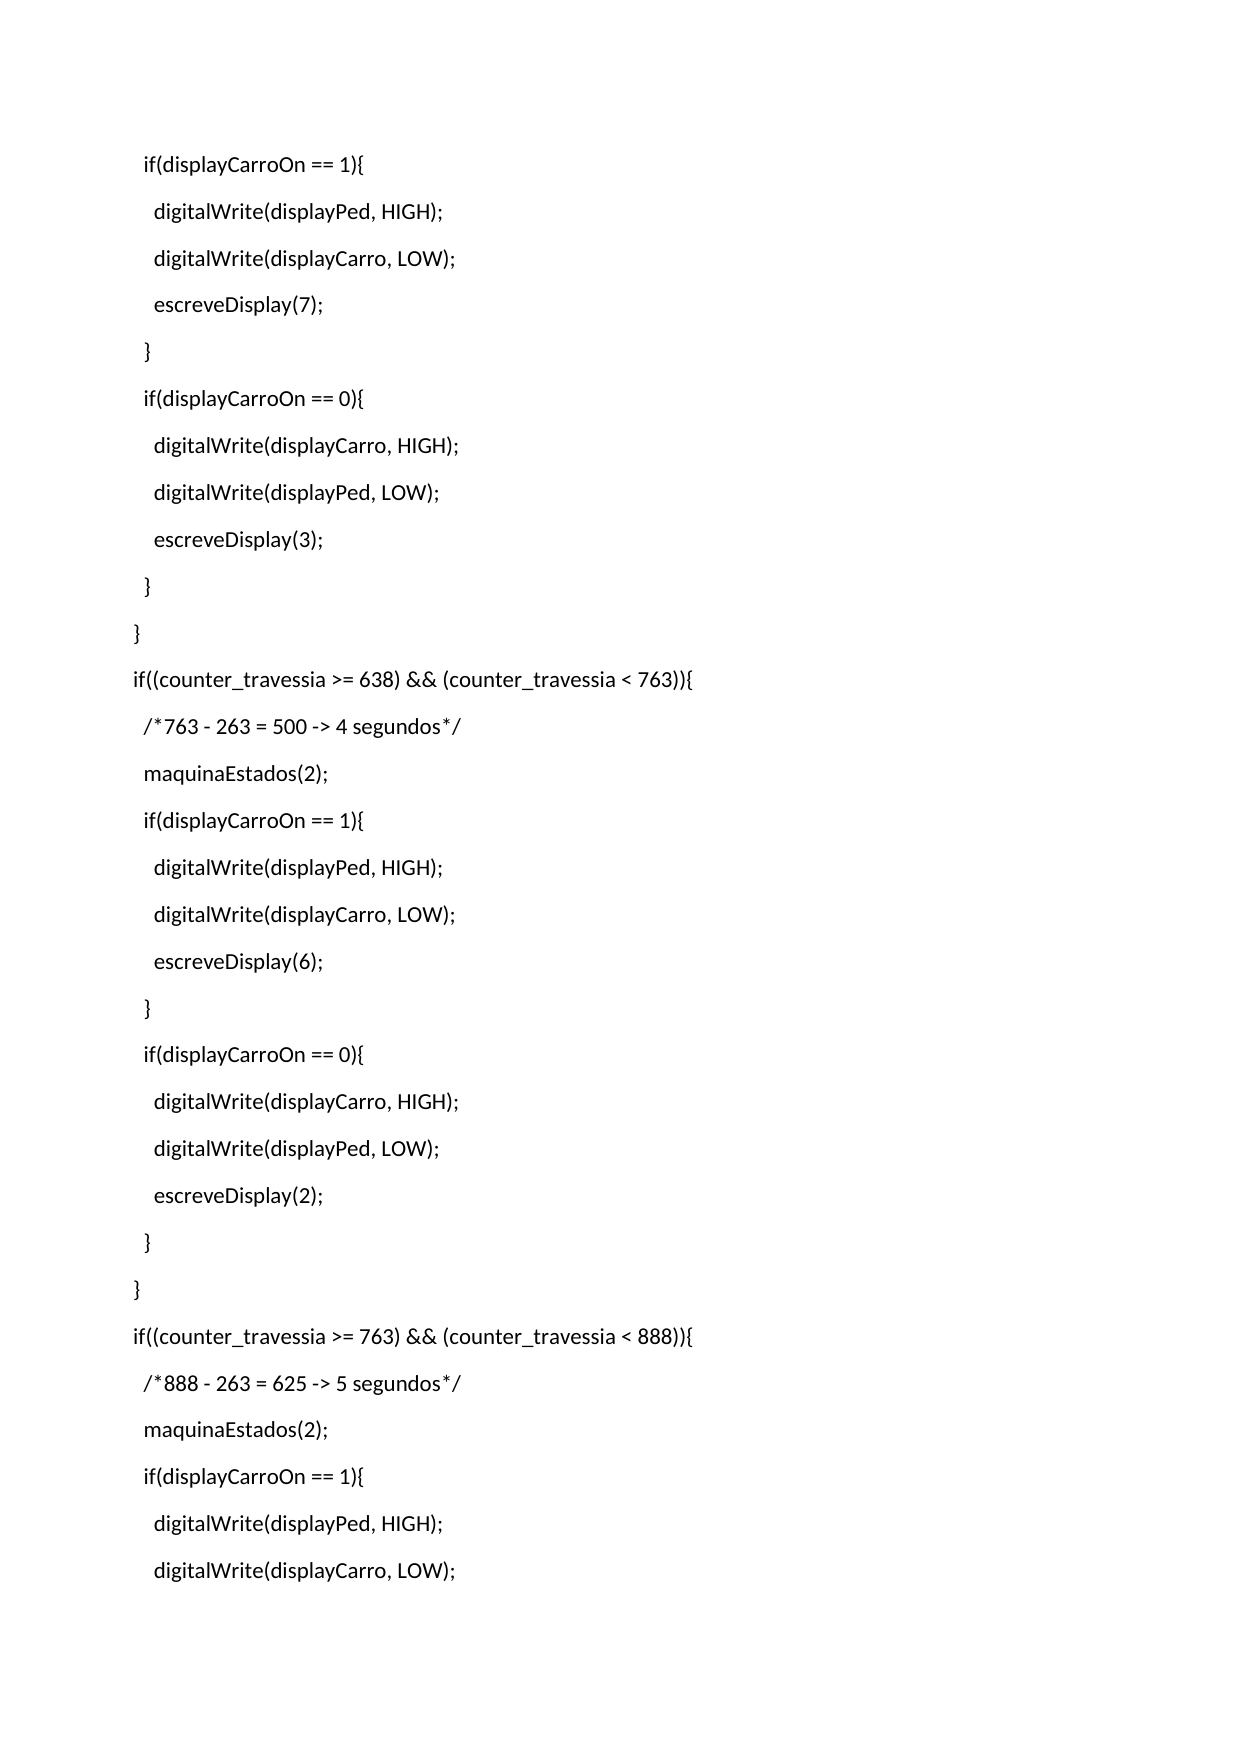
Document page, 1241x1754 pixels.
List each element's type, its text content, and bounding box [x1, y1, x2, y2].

text digitalWrite(displayPed, HIGH); [112, 853, 1128, 881]
text digitalWrite(displayCarro, LOW); [112, 1556, 1128, 1584]
text digitalWrite(displayPed, HIGH); [112, 197, 1128, 225]
text digitalWrite(displayPed, LOW); [112, 478, 1128, 506]
text escreveDisplay(3); [112, 525, 1128, 553]
text if(displayCarroOn == 1){ [112, 806, 1128, 834]
text } [112, 994, 1128, 1022]
text digitalWrite(displayCarro, LOW); [112, 900, 1128, 928]
text if(displayCarroOn == 1){ [112, 1462, 1128, 1491]
text escreveDisplay(7); [112, 291, 1128, 319]
text if(displayCarroOn == 1){ [112, 150, 1128, 178]
text digitalWrite(displayPed, HIGH); [112, 1509, 1128, 1537]
text } [112, 572, 1128, 600]
text digitalWrite(displayCarro, LOW); [112, 244, 1128, 272]
text if(displayCarroOn == 0){ [112, 384, 1128, 412]
text escreveDisplay(2); [112, 1181, 1128, 1209]
text maquinaEstados(2); [112, 1416, 1128, 1444]
text escreveDisplay(6); [112, 947, 1128, 975]
text } [112, 619, 1128, 647]
text /*763 - 263 = 500 -> 4 segundos*/ [112, 712, 1128, 741]
text digitalWrite(displayPed, LOW); [112, 1134, 1128, 1162]
text if(displayCarroOn == 0){ [112, 1041, 1128, 1069]
text } [112, 1275, 1128, 1303]
text if((counter_travessia >= 638) && (counter_travessia < 763)){ [112, 666, 1128, 694]
text /*888 - 263 = 625 -> 5 segundos*/ [112, 1369, 1128, 1397]
text digitalWrite(displayCarro, HIGH); [112, 1087, 1128, 1116]
text } [112, 337, 1128, 366]
text if((counter_travessia >= 763) && (counter_travessia < 888)){ [112, 1322, 1128, 1350]
text } [112, 1228, 1128, 1256]
text digitalWrite(displayCarro, HIGH); [112, 431, 1128, 459]
text maquinaEstados(2); [112, 759, 1128, 787]
